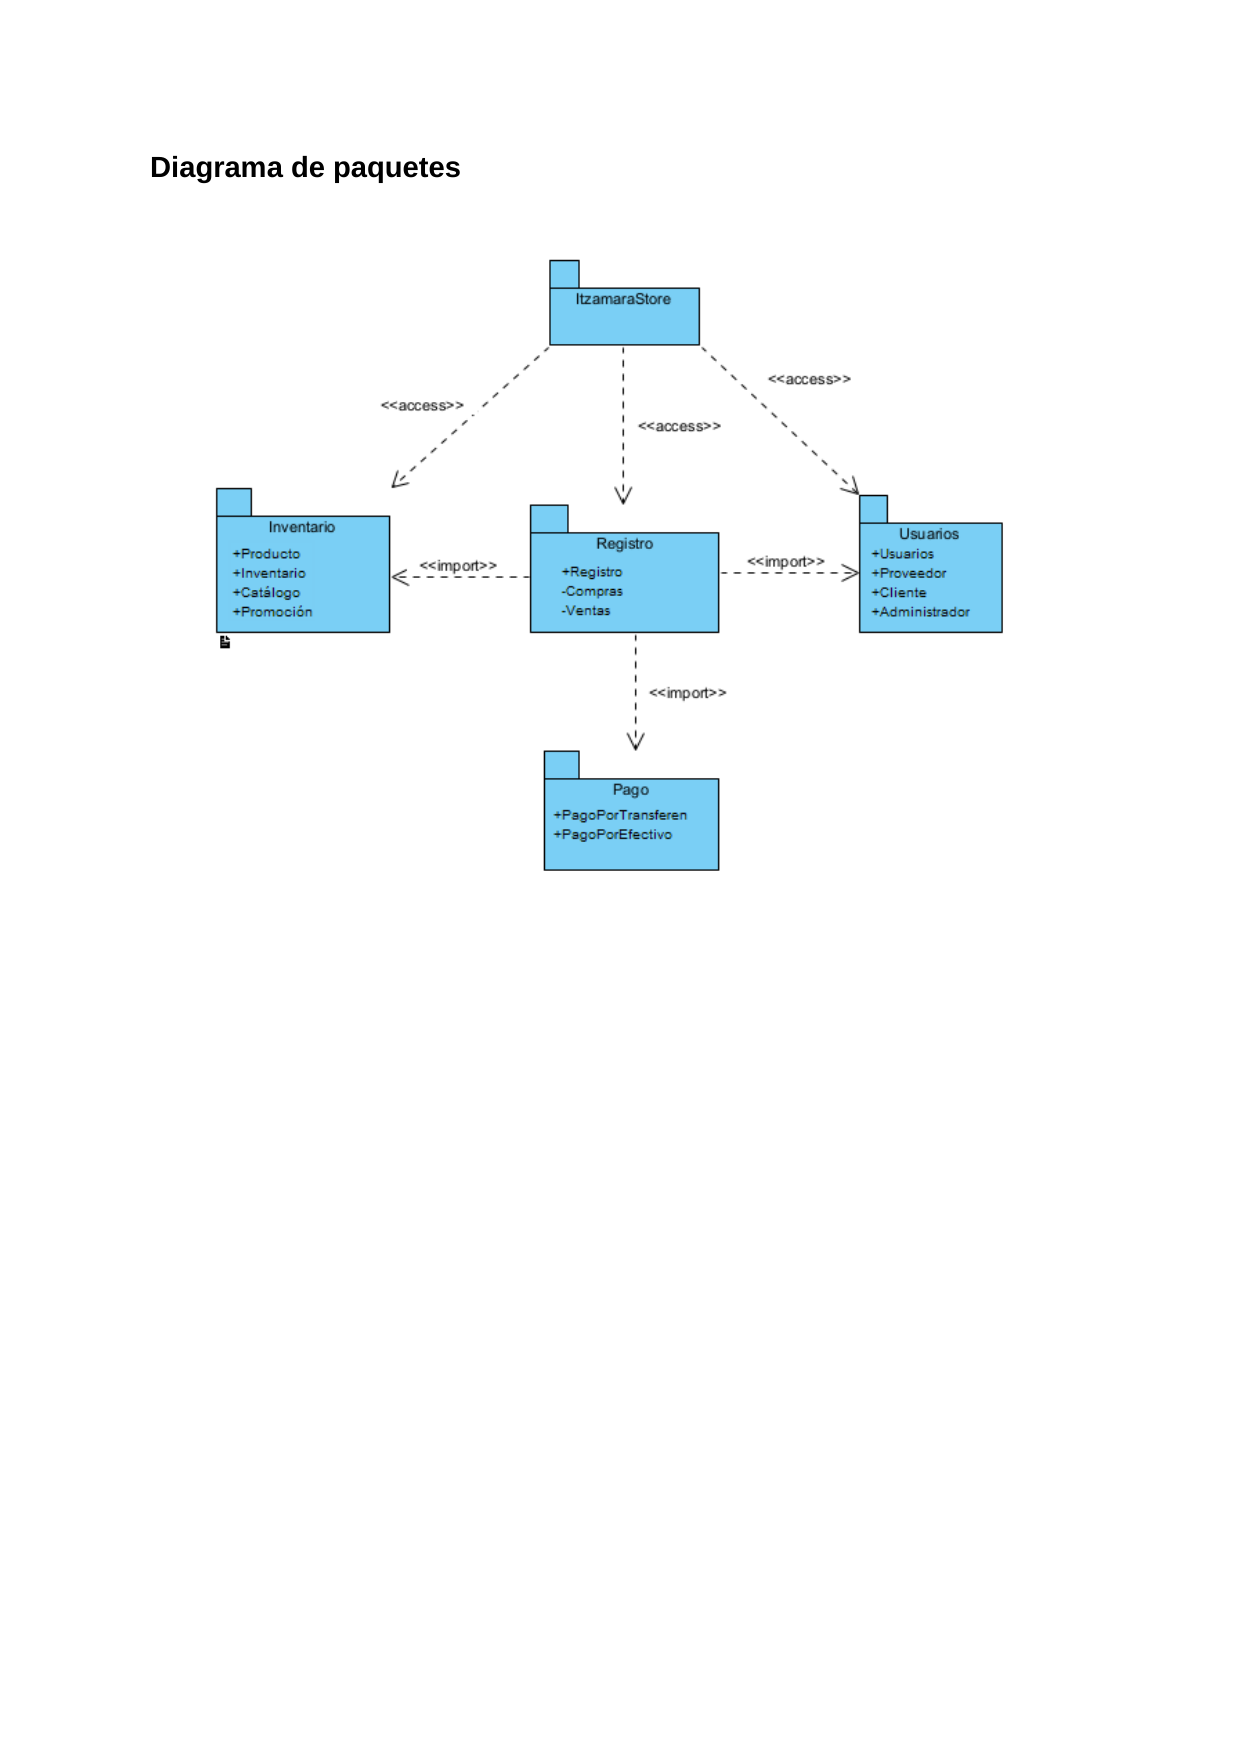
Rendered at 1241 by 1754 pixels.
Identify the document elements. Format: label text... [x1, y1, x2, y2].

text Diagrama de paquetes [150, 150, 1090, 183]
